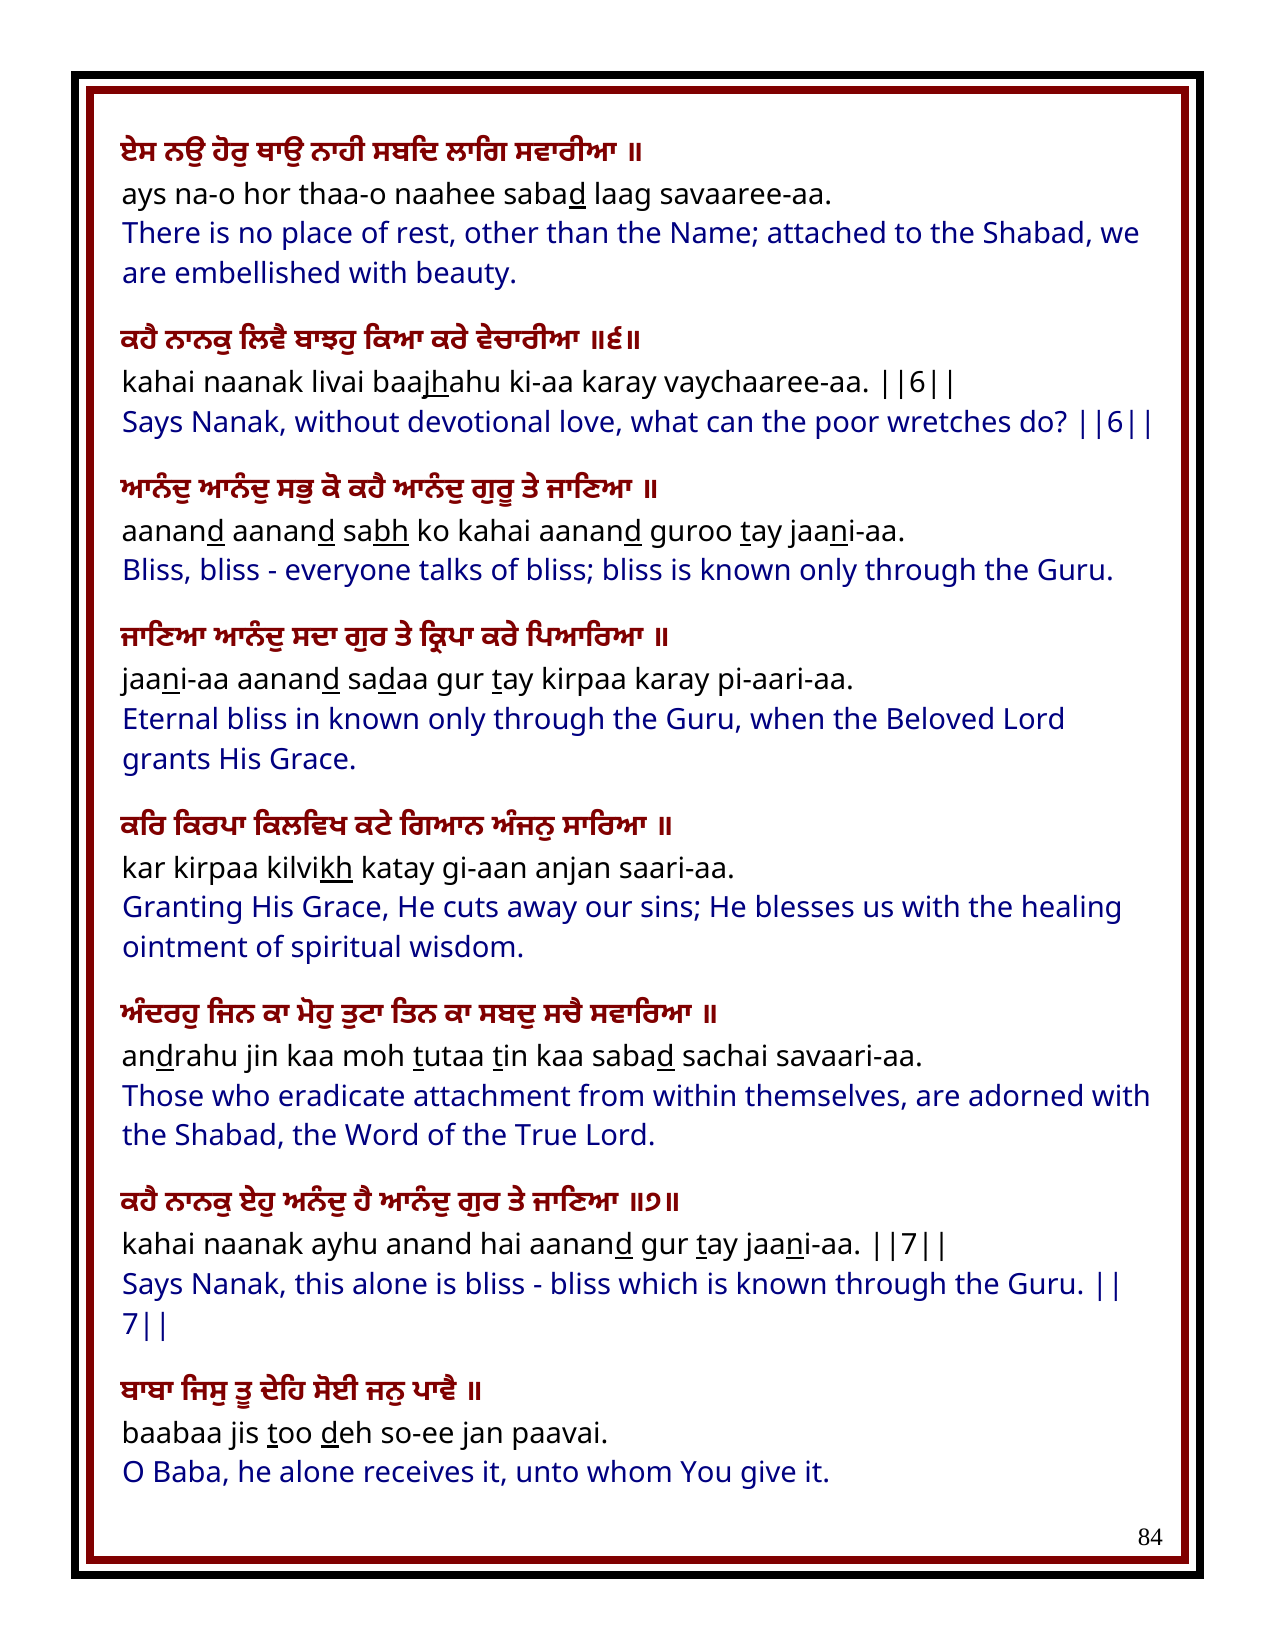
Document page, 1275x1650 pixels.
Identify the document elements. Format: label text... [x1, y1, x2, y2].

text Eternal bliss in known only through the Guru, when the Beloved Lord grants His Grace. [122, 698, 1162, 778]
text kahai naanak ayhu anand hai aanand gur tay jaani-aa. ||7|| [121, 1224, 1162, 1263]
text O Baba, he alone receives it, unto whom You give it. [122, 1452, 1162, 1491]
text ਕਰਿ ਕਿਰਪਾ ਕਿਲਵਿਖ ਕਟੇ ਗਿਆਨ ਅੰਜਨੁ ਸਾਰਿਆ ॥ [112, 809, 1162, 847]
text Says Nanak, this alone is bliss - bliss which is known through the Guru. ||7|| [122, 1263, 1162, 1343]
text ਜਾਣਿਆ ਆਨੰਦੁ ਸਦਾ ਗੁਰ ਤੇ ਕ੍ਰਿਪਾ ਕਰੇ ਪਿਆਰਿਆ ॥ [112, 621, 1162, 659]
text ਕਹੈ ਨਾਨਕੁ ਏਹੁ ਅਨੰਦੁ ਹੈ ਆਨੰਦੁ ਗੁਰ ਤੇ ਜਾਣਿਆ ॥੭॥ [112, 1186, 1162, 1224]
text Bliss, bliss - everyone talks of bliss; bliss is known only through the Guru. [122, 550, 1162, 589]
text ਏਸ ਨਉ ਹੋਰੁ ਥਾਉ ਨਾਹੀ ਸਬਦਿ ਲਾਗਿ ਸਵਾਰੀਆ ॥ [112, 135, 1162, 173]
text ays na-o hor thaa-o naahee sabad laag savaaree-aa. [121, 173, 1162, 213]
text aanand aanand sabh ko kahai aanand guroo tay jaani-aa. [121, 510, 1162, 550]
text There is no place of rest, other than the Name; attached to the Shabad, we are embellished with beauty. [122, 213, 1162, 292]
text ਬਾਬਾ ਜਿਸੁ ਤੂ ਦੇਹਿ ਸੋਈ ਜਨੁ ਪਾਵੈ ॥ [112, 1374, 1162, 1412]
text ਆਨੰਦੁ ਆਨੰਦੁ ਸਭੁ ਕੋ ਕਹੈ ਆਨੰਦੁ ਗੁਰੂ ਤੇ ਜਾਣਿਆ ॥ [112, 472, 1162, 510]
text baabaa jis too deh so-ee jan paavai. [121, 1412, 1162, 1452]
text ਅੰਦਰਹੁ ਜਿਨ ਕਾ ਮੋਹੁ ਤੁਟਾ ਤਿਨ ਕਾ ਸਬਦੁ ਸਚੈ ਸਵਾਰਿਆ ॥ [112, 997, 1162, 1035]
text andrahu jin kaa moh tutaa tin kaa sabad sachai savaari-aa. [121, 1035, 1162, 1075]
text Those who eradicate attachment from within themselves, are adorned with the Shabad, the Word of the True Lord. [122, 1075, 1162, 1154]
text Granting His Grace, He cuts away our sins; He blesses us with the healing ointment of spiritual wisdom. [122, 887, 1162, 966]
text Says Nanak, without devotional love, what can the poor wretches do? ||6|| [122, 401, 1162, 441]
text kar kirpaa kilvikh katay gi-aan anjan saari-aa. [121, 847, 1162, 887]
text kahai naanak livai baajhahu ki-aa karay vaychaaree-aa. ||6|| [121, 361, 1162, 401]
text jaani-aa aanand sadaa gur tay kirpaa karay pi-aari-aa. [121, 659, 1162, 698]
text ਕਹੈ ਨਾਨਕੁ ਲਿਵੈ ਬਾਝਹੁ ਕਿਆ ਕਰੇ ਵੇਚਾਰੀਆ ॥੬॥ [112, 323, 1162, 361]
